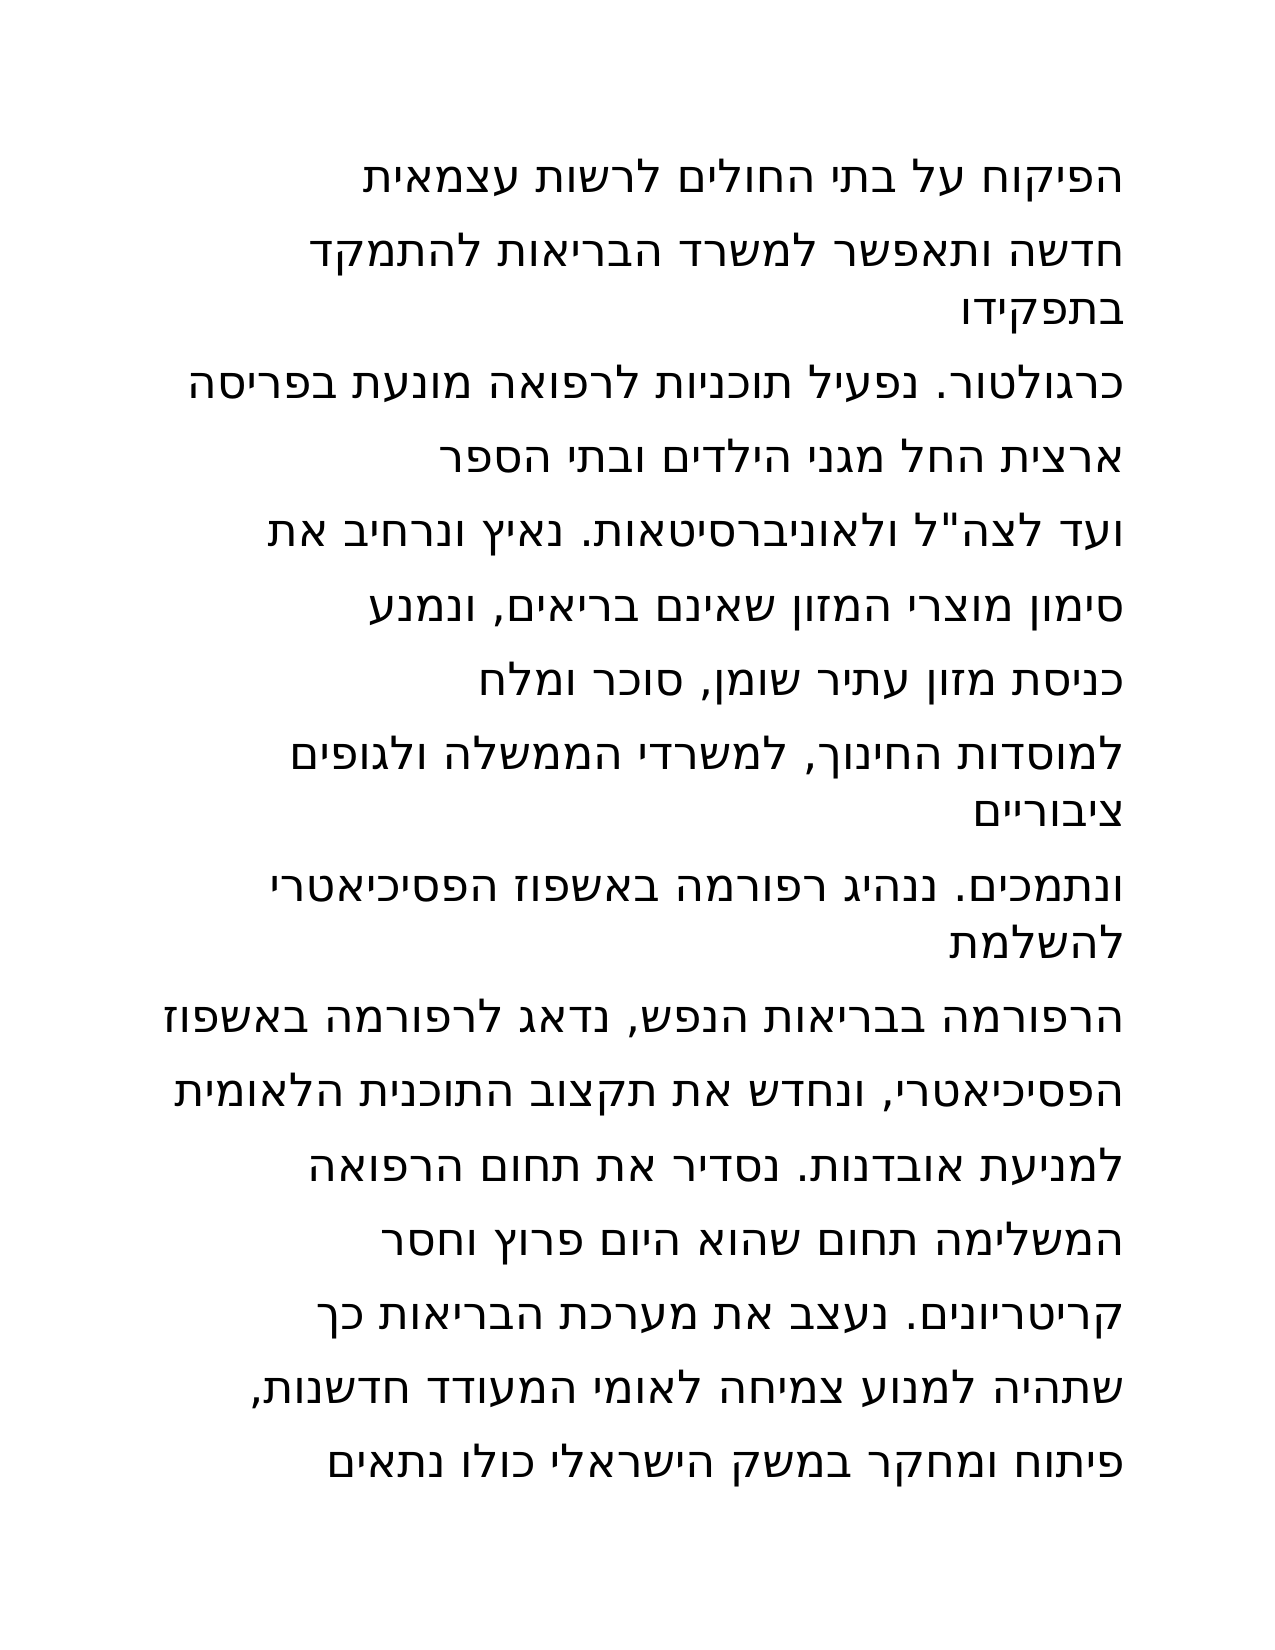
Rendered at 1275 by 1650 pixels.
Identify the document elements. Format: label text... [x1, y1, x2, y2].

text ונתמכים. ננהיג רפורמה באשפוז הפסיכיאטרי להשלמת [150, 858, 1125, 969]
text פיתוח ומחקר במשק הישראלי כולו נתאים [150, 1435, 1125, 1488]
text כרגולטור. נפעיל תוכניות לרפואה מונעת בפריסה [150, 356, 1125, 409]
text למניעת אובדנות. נסדיר את תחום הרפואה [150, 1138, 1125, 1192]
text למוסדות החינוך, למשרדי הממשלה ולגופים ציבוריים [150, 727, 1125, 837]
text ארצית החל מגני הילדים ובתי הספר [150, 430, 1125, 483]
text סימון מוצרי המזון שאינם בריאים, ונמנע [150, 578, 1125, 632]
text קריטריונים. נעצב את מערכת הבריאות כך [150, 1287, 1125, 1340]
text חדשה ותאפשר למשרד הבריאות להתמקד בתפקידו [150, 224, 1125, 335]
text ועד לצה"ל ולאוניברסיטאות. נאיץ ונרחיב את [150, 504, 1125, 557]
text המשלימה תחום שהוא היום פרוץ וחסר [150, 1212, 1125, 1266]
text שתהיה למנוע צמיחה לאומי המעודד חדשנות, [150, 1361, 1125, 1414]
text כניסת מזון עתיר שומן, סוכר ומלח [150, 652, 1125, 706]
text הפיקוח על בתי החולים לרשות עצמאית [150, 150, 1125, 203]
text הפסיכיאטרי, ונחדש את תקצוב התוכנית הלאומית [150, 1064, 1125, 1117]
text הרפורמה בבריאות הנפש, נדאג לרפורמה באשפוז [150, 990, 1125, 1043]
